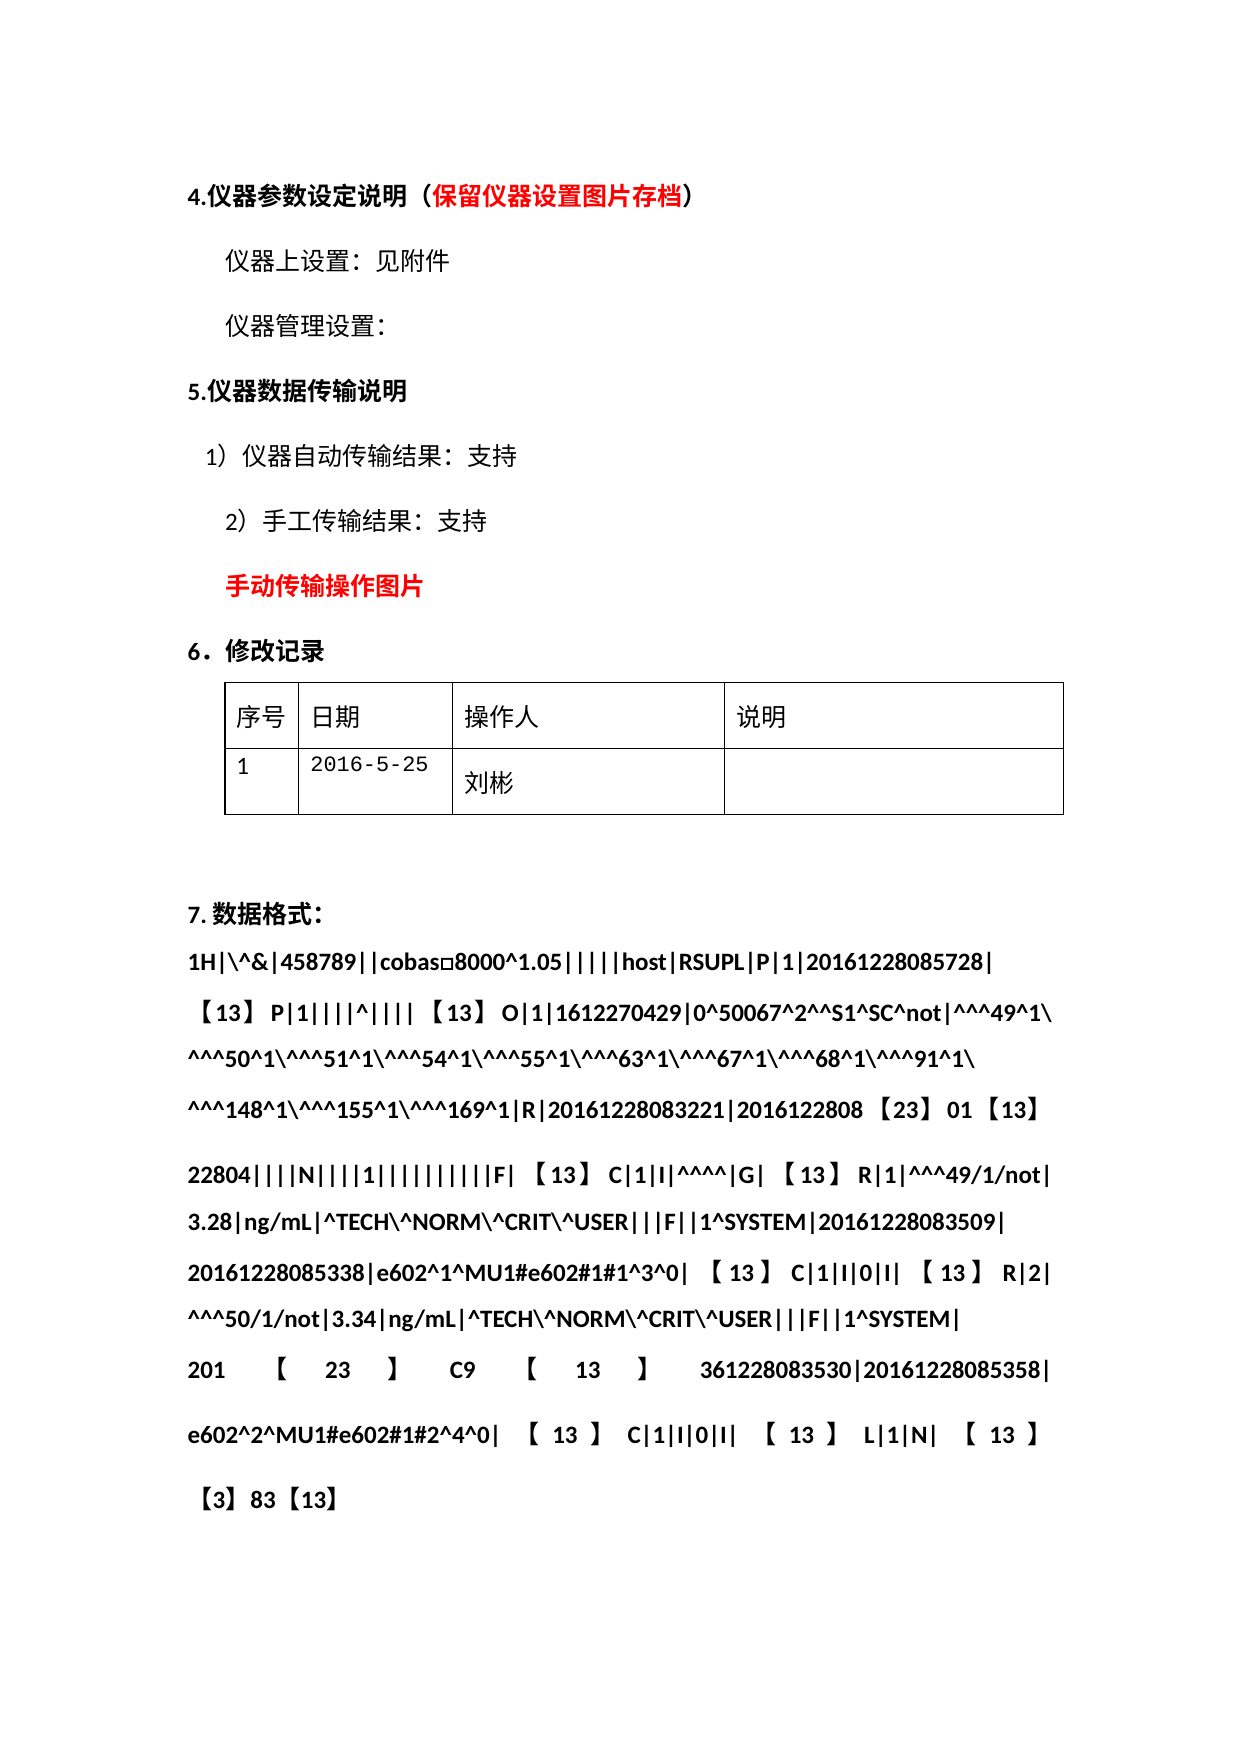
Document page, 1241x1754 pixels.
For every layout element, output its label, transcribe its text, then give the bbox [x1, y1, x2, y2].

text 1H|\^&|458789||cobas□8000^1.05|||||host|RSUPL|P|1|20161228085728|【13】P|1||||^||||【13】O|1|1612270429|0^50067^2^^S1^SC^not|^^^49^1\^^^50^1\^^^51^1\^^^54^1\^^^55^1\^^^63^1\^^^67^1\^^^68^1\^^^91^1\^^^148^1\^^^155^1\^^^169^1|R|20161228083221|2016122808【23】01【13】 22804||||N||||1||||||||||F|【13】C|1|I|^^^^|G|【13】R|1|^^^49/1/not|3.28|ng/mL|^TECH\^NORM\^CRIT\^USER|||F||1^SYSTEM|20161228083509|20161228085338|e602^1^MU1#e602#1#1^3^0|【13】C|1|I|0|I|【13】R|2|^^^50/1/not|3.34|ng/mL|^TECH\^NORM\^CRIT\^USER|||F||1^SYSTEM|201【23】C9【13】361228083530|20161228085358|e602^2^MU1#e602#1#2^4^0|【13】C|1|I|0|I|【13】L|1|N|【13】【3】83【13】 [187, 945, 1053, 1530]
text 仪器上设置：见附件 [225, 227, 1053, 292]
list 5.仪器数据传输说明 [187, 357, 1053, 422]
list 数据格式： [187, 880, 1053, 945]
list 1）仪器自动传输结果：支持 [187, 422, 1053, 487]
text 仪器管理设置： [225, 292, 1053, 357]
table_cell 1 [226, 749, 298, 814]
table_cell 2016-5-25 [299, 749, 452, 814]
table_header 说明 [725, 683, 1063, 748]
list 4.仪器参数设定说明（保留仪器设置图片存档） [187, 162, 1053, 227]
table_cell 刘彬 [453, 749, 724, 814]
table_header 操作人 [453, 683, 724, 748]
table_header 序号 [226, 683, 298, 748]
table_header 日期 [299, 683, 452, 748]
text 2）手工传输结果：支持 [225, 487, 1053, 552]
text 手动传输操作图片 [225, 552, 1053, 617]
table_cell [725, 749, 1063, 814]
text 6．修改记录 [187, 617, 1053, 682]
